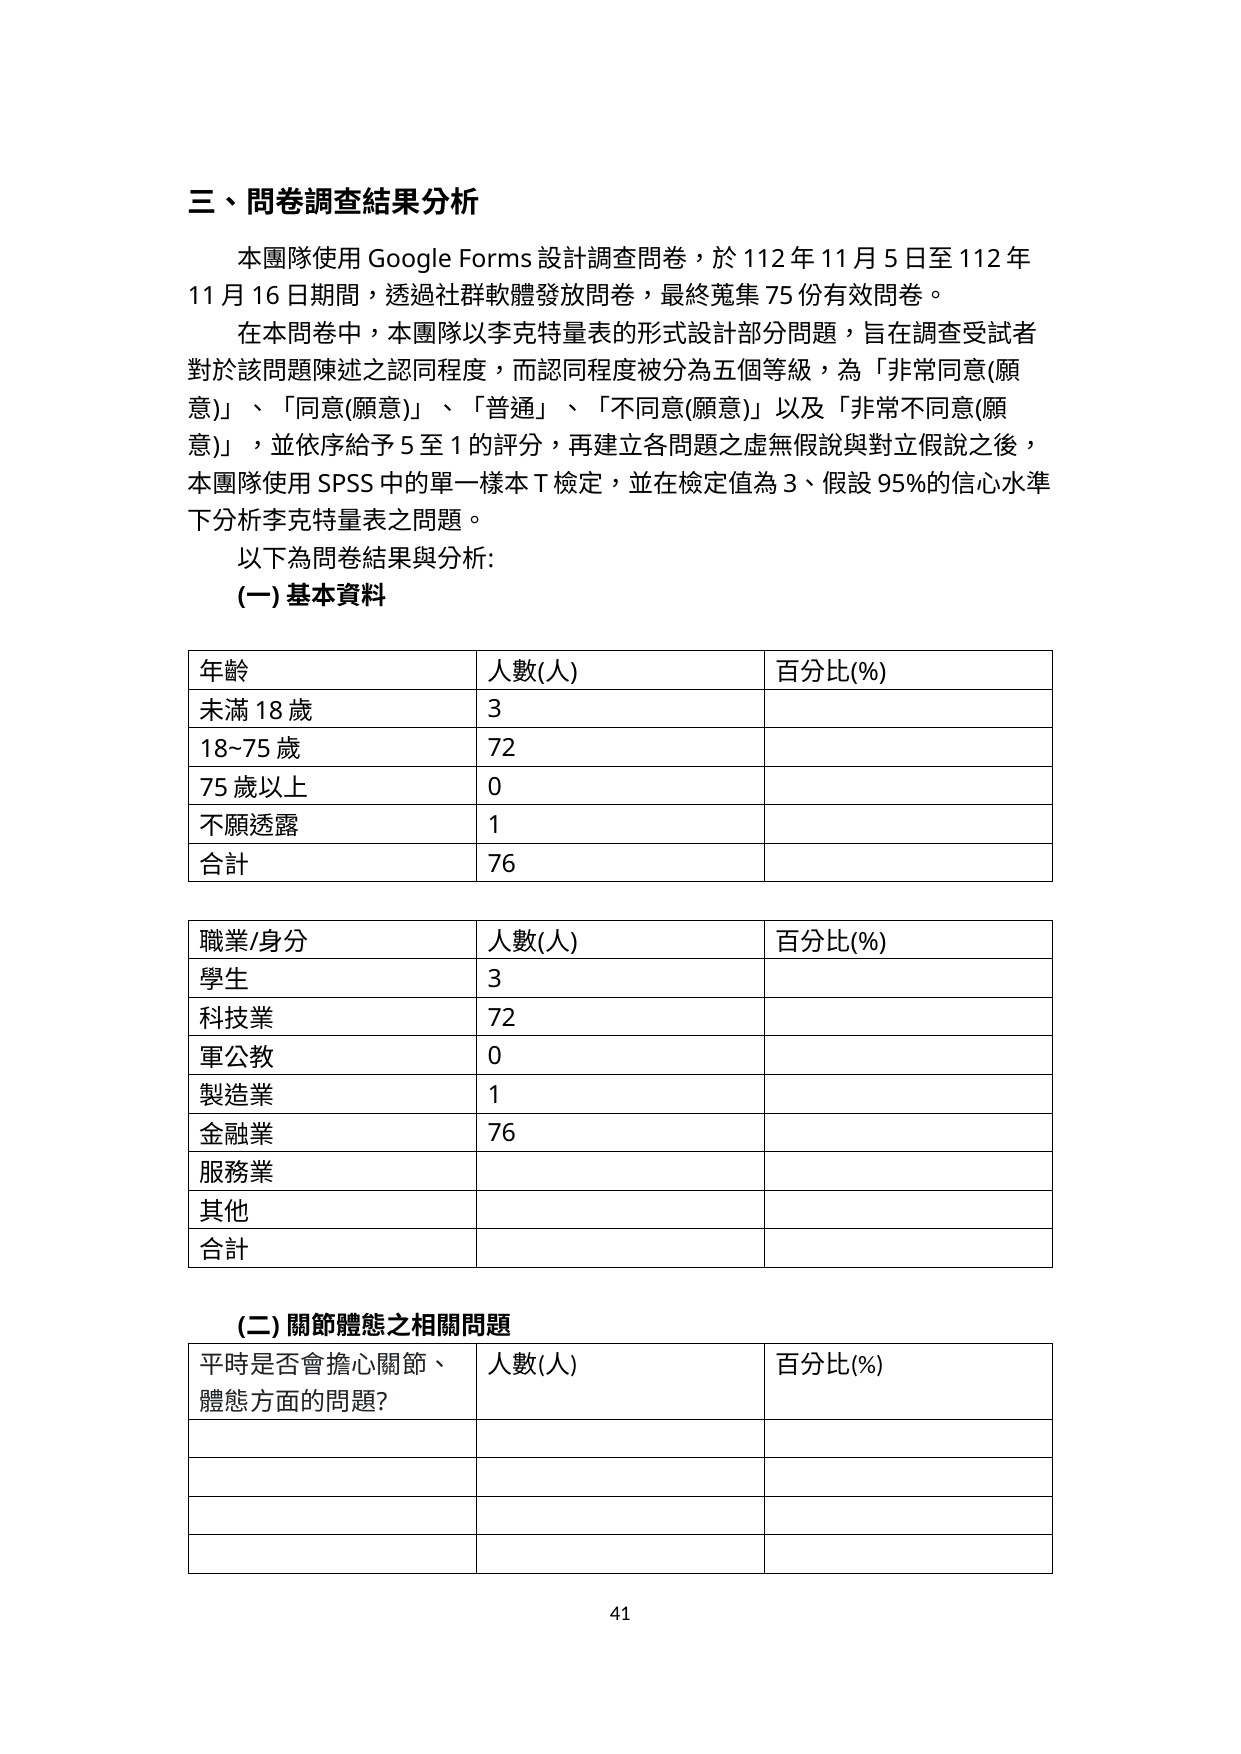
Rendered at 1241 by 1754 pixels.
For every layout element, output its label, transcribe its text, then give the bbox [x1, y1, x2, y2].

table_header 人數(人) [477, 651, 764, 688]
table_cell 3 [477, 690, 764, 727]
table_header 職業/身分 [189, 921, 476, 958]
table_cell [765, 1497, 1052, 1534]
table_cell [765, 1114, 1052, 1151]
table_cell 科技業 [189, 998, 476, 1035]
table_cell [765, 767, 1052, 804]
table_cell 合計 [189, 1229, 476, 1267]
table_cell [765, 1152, 1052, 1189]
table_cell [477, 1420, 764, 1457]
table_cell 76 [477, 1114, 764, 1151]
table_cell [189, 1458, 476, 1496]
table_cell 1 [477, 805, 764, 843]
table_cell 其他 [189, 1191, 476, 1228]
table_cell [765, 844, 1052, 881]
table_cell 72 [477, 998, 764, 1035]
table_cell 製造業 [189, 1075, 476, 1112]
table_cell 金融業 [189, 1114, 476, 1151]
table_cell [765, 959, 1052, 997]
table_cell [189, 1535, 476, 1573]
text 在本問卷中，本團隊以李克特量表的形式設計部分問題，旨在調查受試者對於該問題陳述之認同程度，而認同程度被分為五個等級，為「非常同意(願意)」、「同意(願意)」、「普通」、「不同意(願意)」以及「非常不同意(願意)」，並依序給予5至1的評分，再建立各問題之虛無假說與對立假說之後，本團隊使用SPSS中的單一樣本T檢定，並在檢定值為3、假設95%的信心水準下分析李克特量表之問題。 [187, 312, 1053, 537]
table_cell [477, 1152, 764, 1189]
table_cell [189, 1497, 476, 1534]
table_cell 18~75歲 [189, 728, 476, 766]
table_cell [477, 1191, 764, 1228]
table_cell [765, 1036, 1052, 1074]
table_cell [765, 1458, 1052, 1496]
table_cell 不願透露 [189, 805, 476, 843]
table_cell [477, 1458, 764, 1496]
table_header 平時是否會擔心關節、體態方面的問題? [189, 1344, 476, 1419]
table_header 百分比(%) [765, 1344, 1052, 1419]
text 三、問卷調查結果分析 [187, 162, 1053, 237]
table_cell [765, 1075, 1052, 1112]
table_cell 軍公教 [189, 1036, 476, 1074]
table_cell 75歲以上 [189, 767, 476, 804]
table_cell 1 [477, 1075, 764, 1112]
text 以下為問卷結果與分析: [187, 537, 1053, 575]
table_cell [765, 1191, 1052, 1228]
table_cell [477, 1535, 764, 1573]
table_header 百分比(%) [765, 921, 1052, 958]
table_cell [765, 1229, 1052, 1267]
table_cell 合計 [189, 844, 476, 881]
table_cell [765, 690, 1052, 727]
table_header 年齡 [189, 651, 476, 688]
table_cell [765, 1420, 1052, 1457]
text 本團隊使用Google Forms設計調查問卷，於112年11月5日至112年11月16日期間，透過社群軟體發放問卷，最終蒐集75份有效問卷。 [187, 237, 1053, 312]
text (二) 關節體態之相關問題 [187, 1305, 1053, 1343]
table_cell [765, 998, 1052, 1035]
table_cell [765, 1535, 1052, 1573]
table_cell 72 [477, 728, 764, 766]
table_cell 服務業 [189, 1152, 476, 1189]
table_cell 學生 [189, 959, 476, 997]
text (一) 基本資料 [187, 575, 1053, 612]
table_cell 未滿18歲 [189, 690, 476, 727]
table_cell [477, 1229, 764, 1267]
table_cell [765, 728, 1052, 766]
table_cell 76 [477, 844, 764, 881]
table_cell [477, 1497, 764, 1534]
table_cell [189, 1420, 476, 1457]
table_cell 3 [477, 959, 764, 997]
table_cell 0 [477, 767, 764, 804]
table_cell 0 [477, 1036, 764, 1074]
table_header 人數(人) [477, 1344, 764, 1419]
table_cell [765, 805, 1052, 843]
table_header 人數(人) [477, 921, 764, 958]
table_header 百分比(%) [765, 651, 1052, 688]
